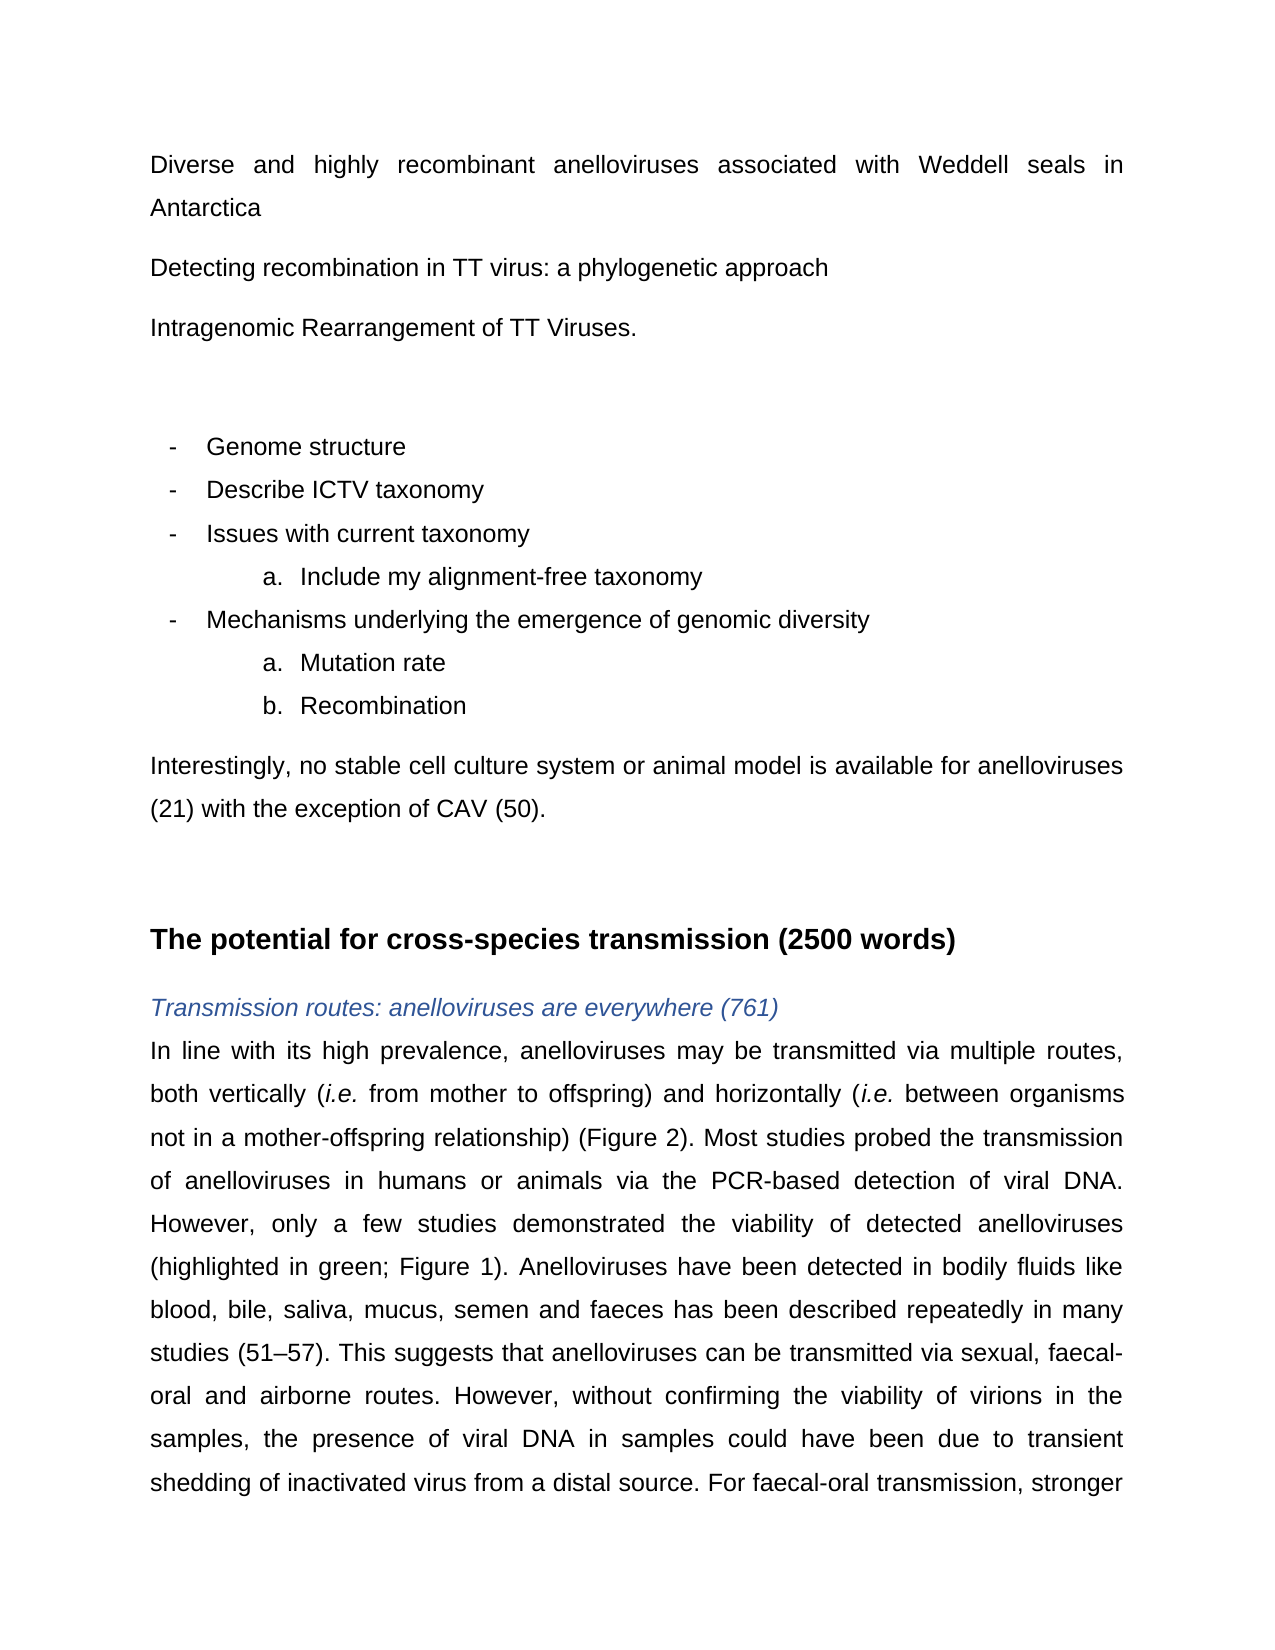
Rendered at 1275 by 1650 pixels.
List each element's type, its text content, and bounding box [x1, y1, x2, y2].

list Describe ICTV taxonomy [169, 475, 1125, 504]
list Include my alignment-free taxonomy [262, 562, 1125, 590]
list Genome structure [169, 432, 1125, 461]
subtitle The potential for cross-species transmission (2500 words) [150, 922, 1125, 955]
text Detecting recombination in TT virus: a phylogenetic approach [150, 253, 1125, 282]
text Diverse and highly recombinant anelloviruses associated with Weddell seals in Antarctica [150, 150, 1125, 222]
subtitle Transmission routes: anelloviruses are everywhere (761) [150, 993, 1125, 1022]
list Issues with current taxonomy [169, 518, 1125, 547]
text Intragenomic Rearrangement of TT Viruses. [150, 313, 1125, 341]
text Interestingly, no stable cell culture system or animal model is available for anelloviruses (21) with the exception of CAV (50). [150, 751, 1125, 823]
list Recombination [262, 691, 1125, 720]
list Mechanisms underlying the emergence of genomic diversity [169, 605, 1125, 633]
list Mutation rate [262, 648, 1125, 677]
